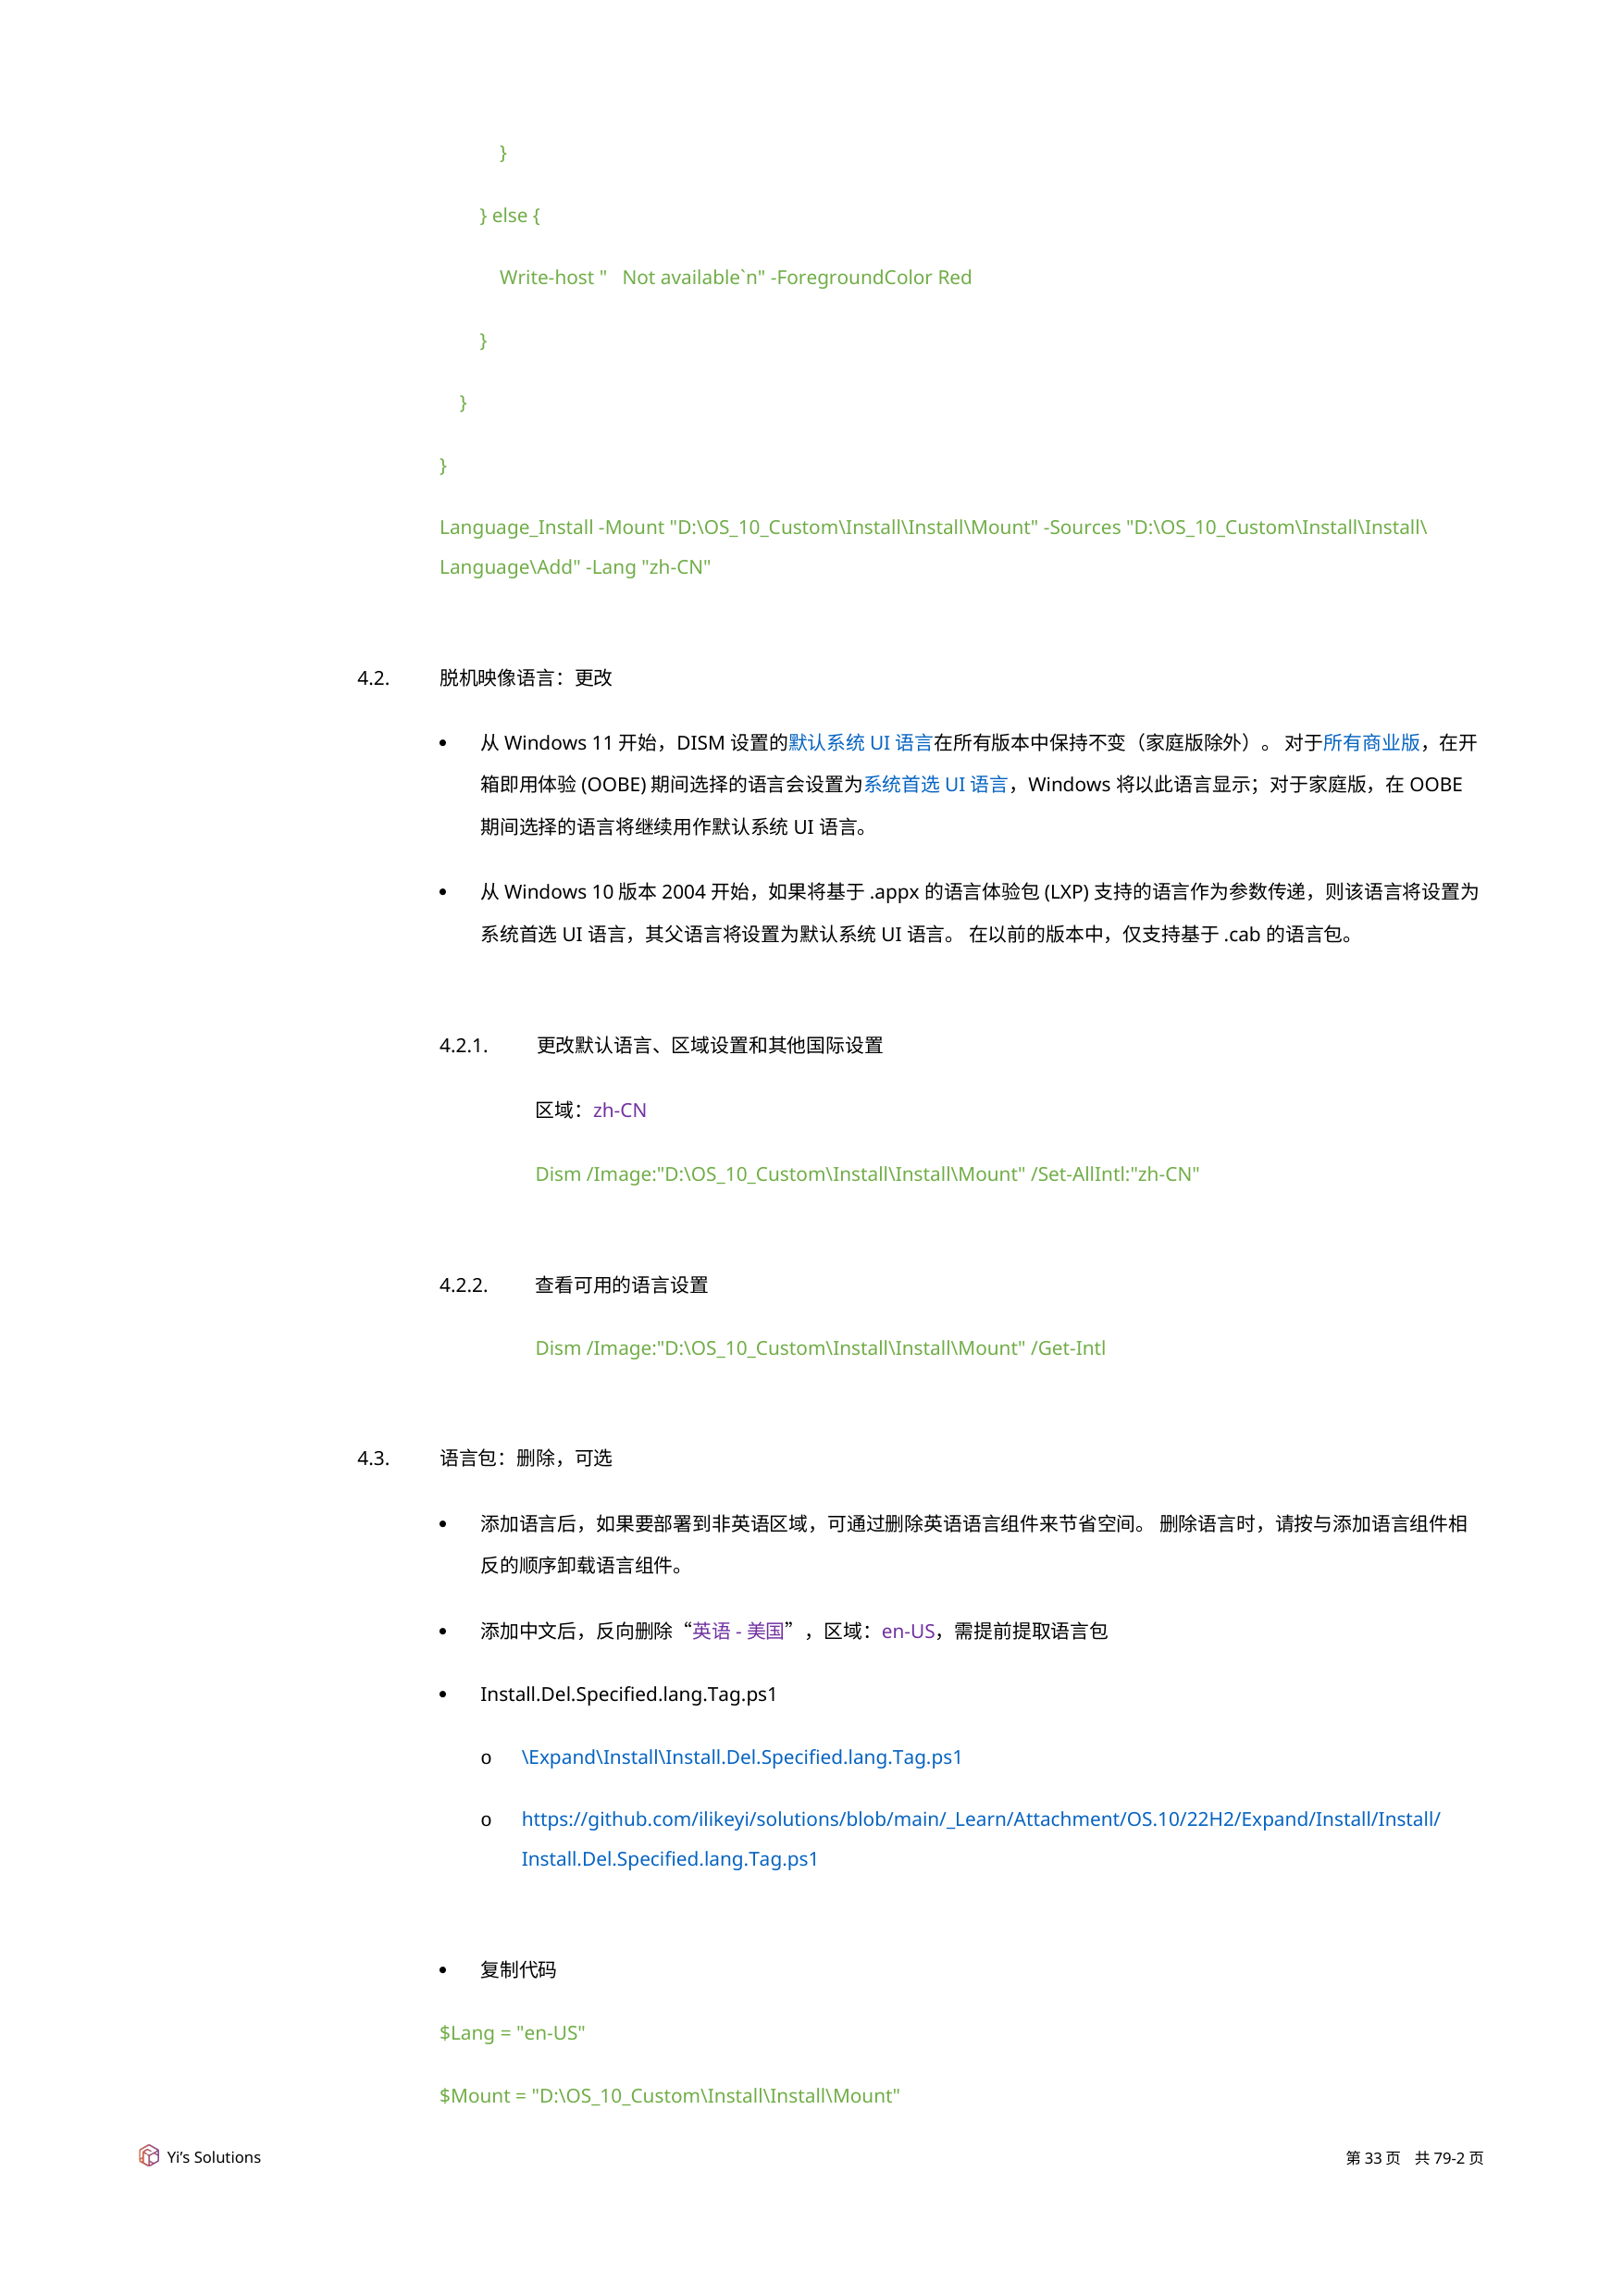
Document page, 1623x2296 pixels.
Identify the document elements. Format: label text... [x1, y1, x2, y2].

list https://github.com/ilikeyi/solutions/blob/main/_Learn/Attachment/OS.10/22H2/Expand/Install/Install/Install.Del.Specified.lang.Tag.ps1 [480, 1806, 1484, 1872]
text $Mount = "D:\OS_10_Custom\Install\Install\Mount" [440, 2082, 1484, 2108]
picture [139, 2144, 159, 2166]
text } else { [440, 202, 1484, 228]
text } [440, 327, 1484, 353]
list \Expand\Install\Install.Del.Specified.lang.Tag.ps1 [480, 1744, 1484, 1769]
text Dism /Image:"D:\OS_10_Custom\Install\Install\Mount" /Set-AllIntl:"zh-CN" [535, 1160, 1484, 1187]
text } [440, 389, 1484, 416]
text } [440, 452, 1484, 478]
list 添加中文后，反向删除“英语 - 美国”，区域：en-US，需提前提取语言包 [440, 1616, 1484, 1644]
list Install.Del.Specified.lang.Tag.ps1 [440, 1681, 1484, 1707]
subtitle 语言包：删除，可选 [357, 1444, 1484, 1471]
text } [440, 139, 1484, 165]
text Dism /Image:"D:\OS_10_Custom\Install\Install\Mount" /Get-Intl [535, 1334, 1484, 1361]
text 区域：zh-CN [535, 1096, 1484, 1123]
text $Lang = "en-US" [440, 2019, 1484, 2046]
subtitle 脱机映像语言：更改 [357, 663, 1484, 690]
subtitle 更改默认语言、区域设置和其他国际设置 [440, 1030, 1484, 1059]
list 添加语言后，如果要部署到非英语区域，可通过删除英语语言组件来节省空间。 删除语言时，请按与添加语言组件相反的顺序卸载语言组件。 [440, 1508, 1484, 1579]
subtitle 查看可用的语言设置 [440, 1270, 1484, 1297]
list 复制代码 [440, 1955, 1484, 1982]
text Language_Install -Mount "D:\OS_10_Custom\Install\Install\Mount" -Sources "D:\OS_10_Custom\Install\Install\Language\Add" -Lang "zh-CN" [440, 515, 1484, 580]
list 从 Windows 10 版本 2004 开始，如果将基于 .appx 的语言体验包 (LXP) 支持的语言作为参数传递，则该语言将设置为系统首选 UI 语言，其父语言将设置为默认系统 UI 语言。 在以前的版本中，仅支持基于 .cab 的语言包。 [440, 876, 1484, 947]
list 从 Windows 11 开始，DISM 设置的默认系统 UI 语言在所有版本中保持不变（家庭版除外）。 对于所有商业版，在开箱即用体验 (OOBE) 期间选择的语言会设置为系统首选 UI 语言，Windows 将以此语言显示；对于家庭版，在 OOBE 期间选择的语言将继续用作默认系统 UI 语言。 [440, 727, 1484, 839]
text Write-host " Not available`n" -ForegroundColor Red [440, 264, 1484, 291]
